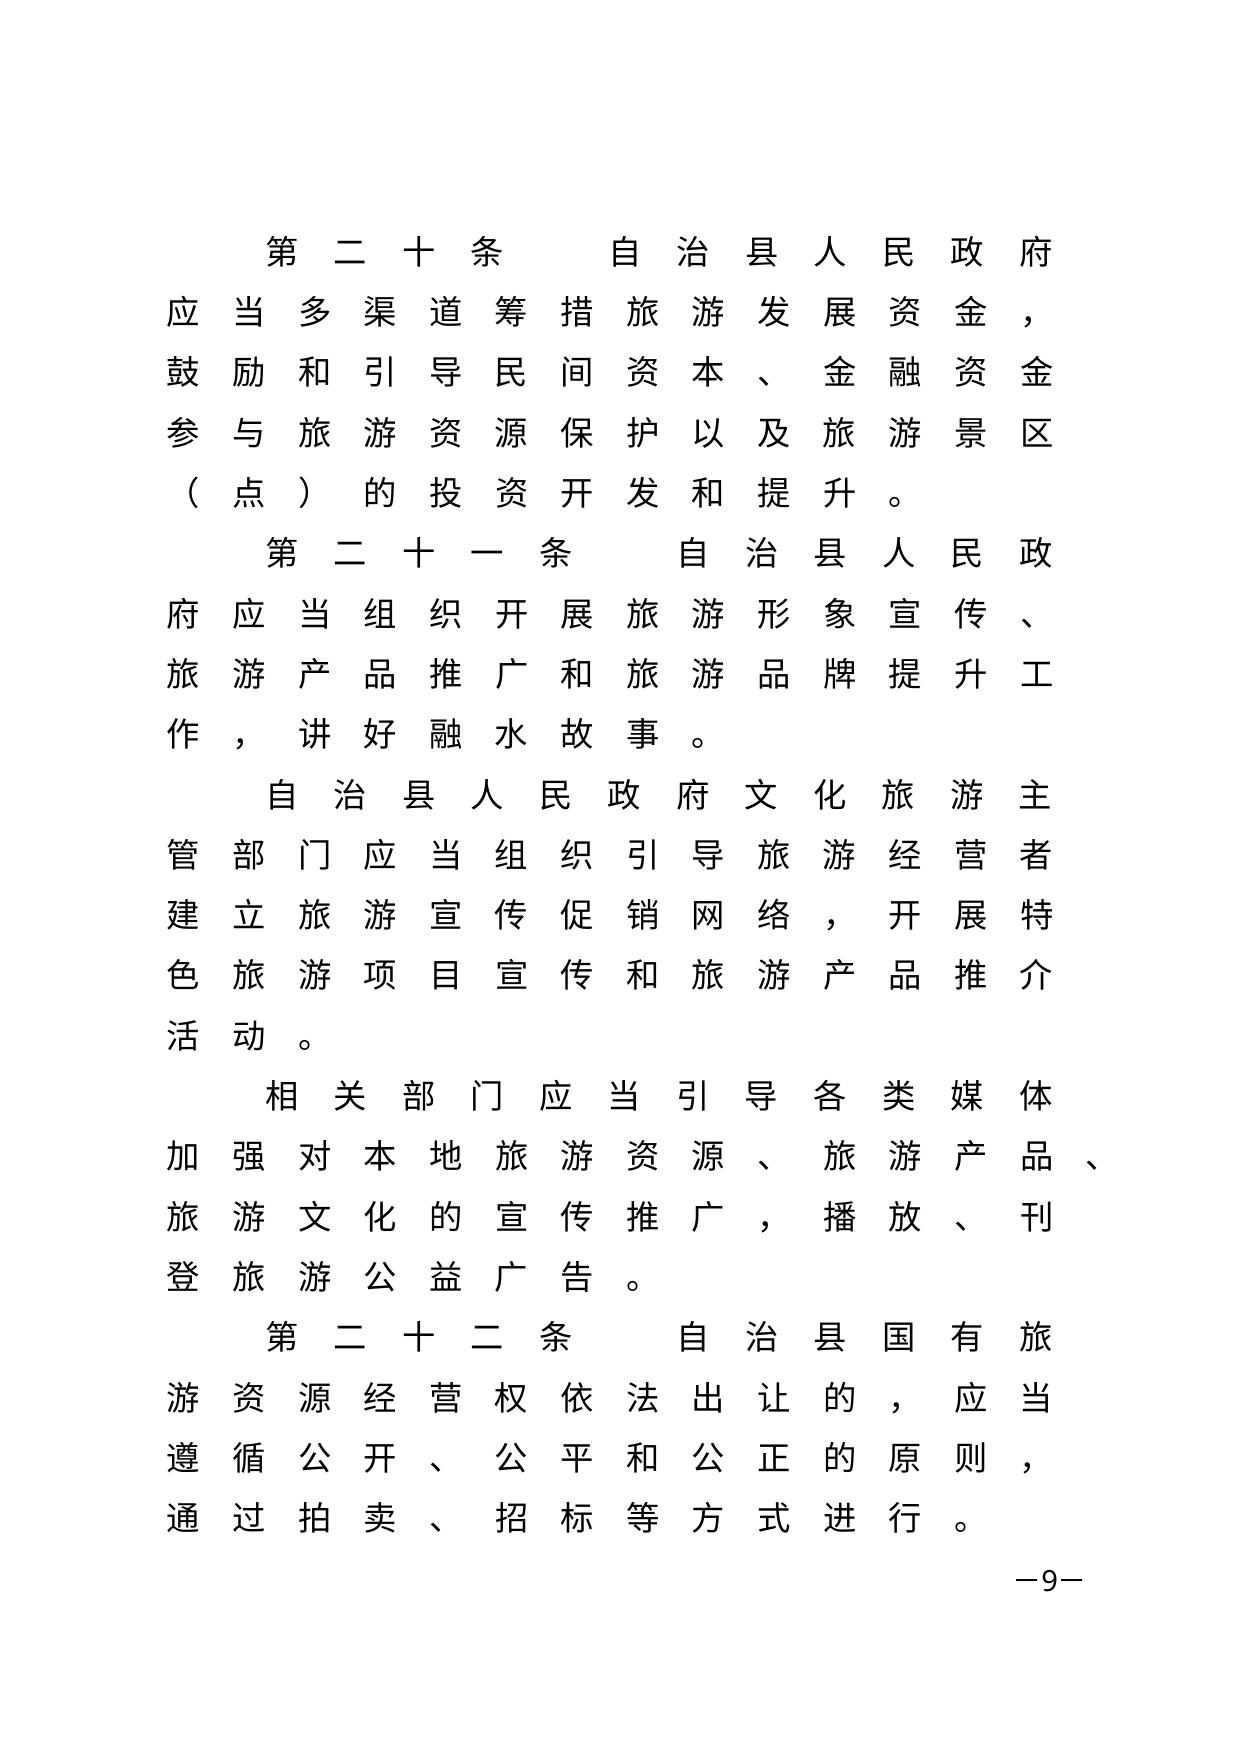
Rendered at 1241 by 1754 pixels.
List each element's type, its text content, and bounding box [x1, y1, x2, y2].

text 第二十条 自治县人民政府应当多渠道筹措旅游发展资金，鼓励和引导民间资本、金融资金参与旅游资源保护以及旅游景区（点）的投资开发和提升。 [167, 219, 1085, 521]
text 第二十一条 自治县人民政府应当组织开展旅游形象宣传、旅游产品推广和旅游品牌提升工作，讲好融水故事。 [167, 521, 1085, 762]
text 自治县人民政府文化旅游主管部门应当组织引导旅游经营者建立旅游宣传促销网络，开展特色旅游项目宣传和旅游产品推介活动。 [167, 762, 1085, 1064]
text 相关部门应当引导各类媒体加强对本地旅游资源、旅游产品、旅游文化的宣传推广，播放、刊登旅游公益广告。 [167, 1064, 1085, 1305]
text 第二十二条 自治县国有旅游资源经营权依法出让的，应当遵循公开、公平和公正的原则，通过拍卖、招标等方式进行。 [167, 1305, 1085, 1546]
